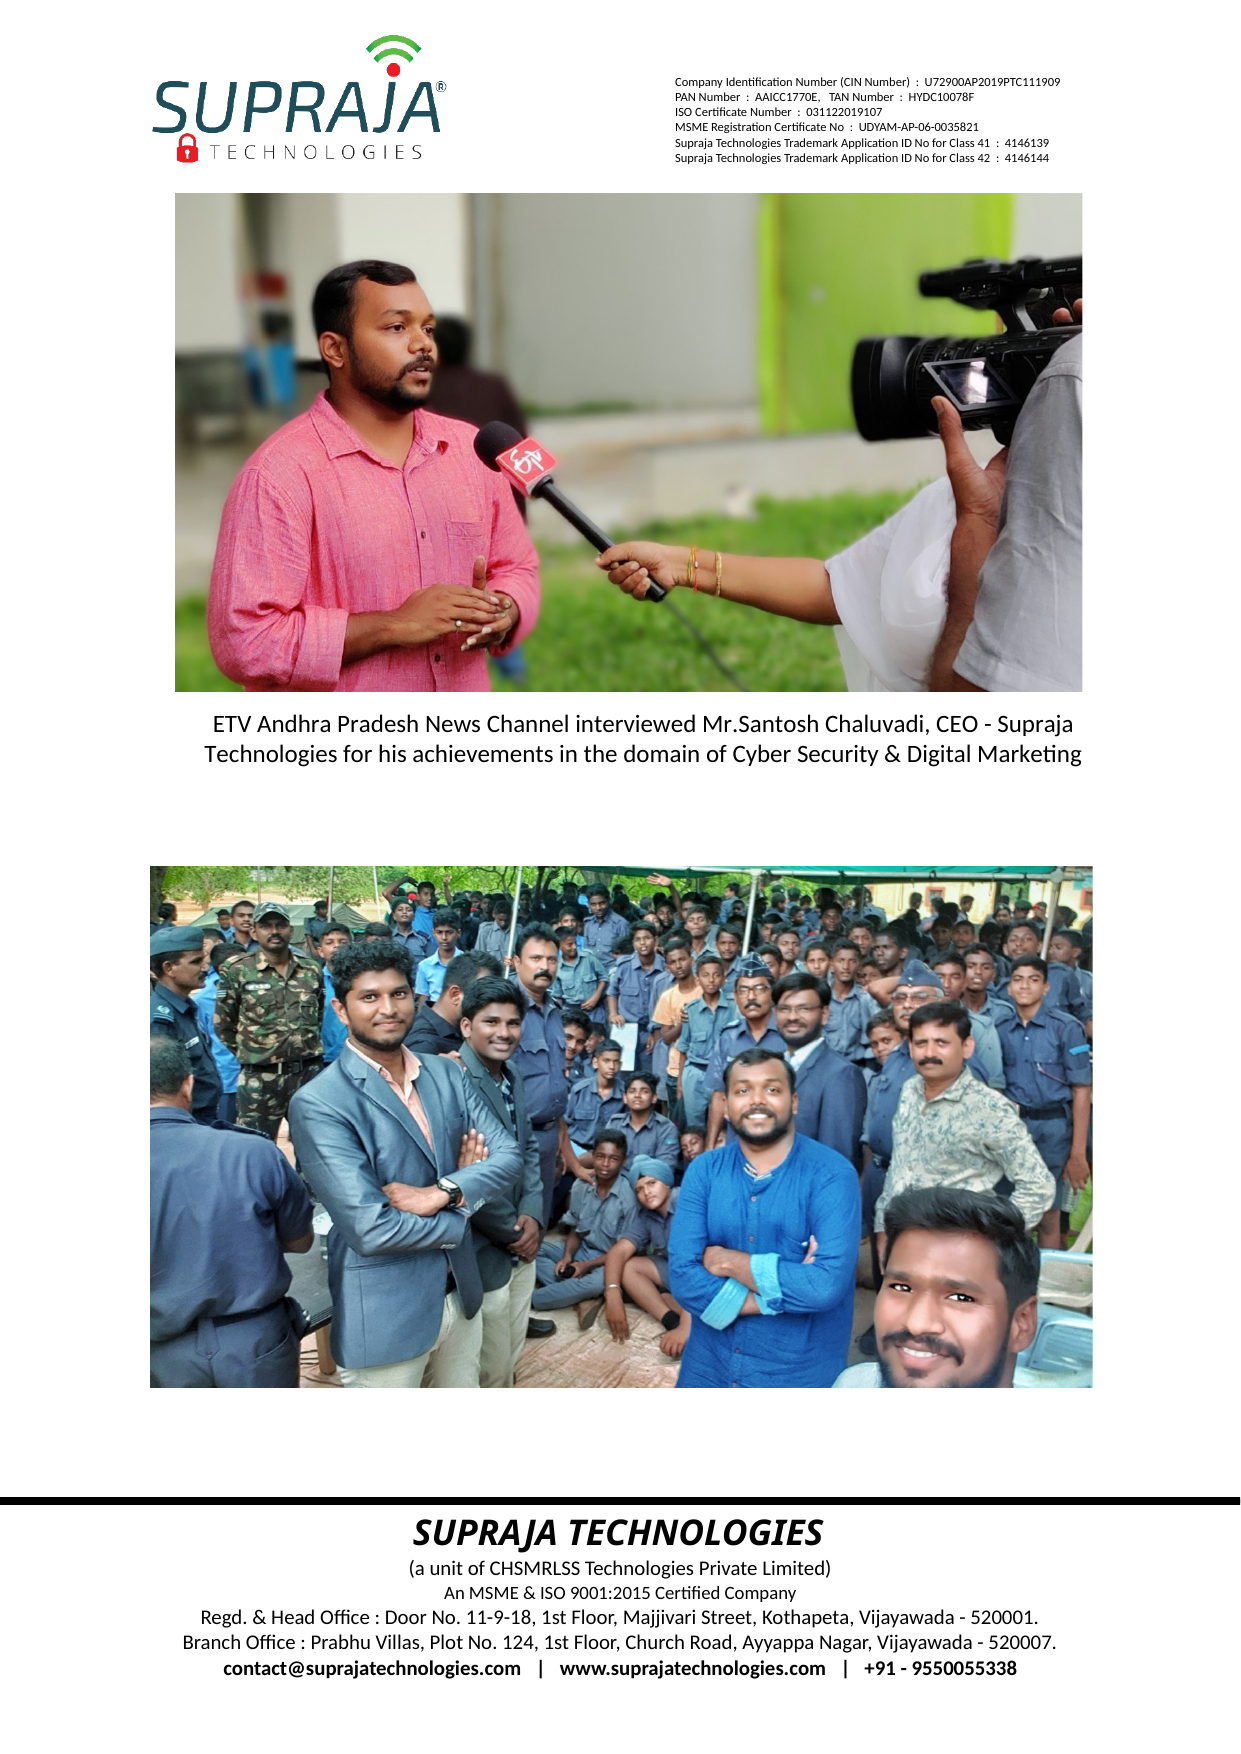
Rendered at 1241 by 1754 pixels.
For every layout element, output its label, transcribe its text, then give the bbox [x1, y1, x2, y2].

text ETV Andhra Pradesh News Channel interviewed Mr.Santosh Chaluvadi, CEO - Supraja Technologies for his achievements in the domain of Cyber Security & Digital Marketing [150, 708, 1137, 769]
picture [150, 35, 449, 163]
picture [150, 866, 1093, 1388]
picture [175, 193, 1083, 692]
